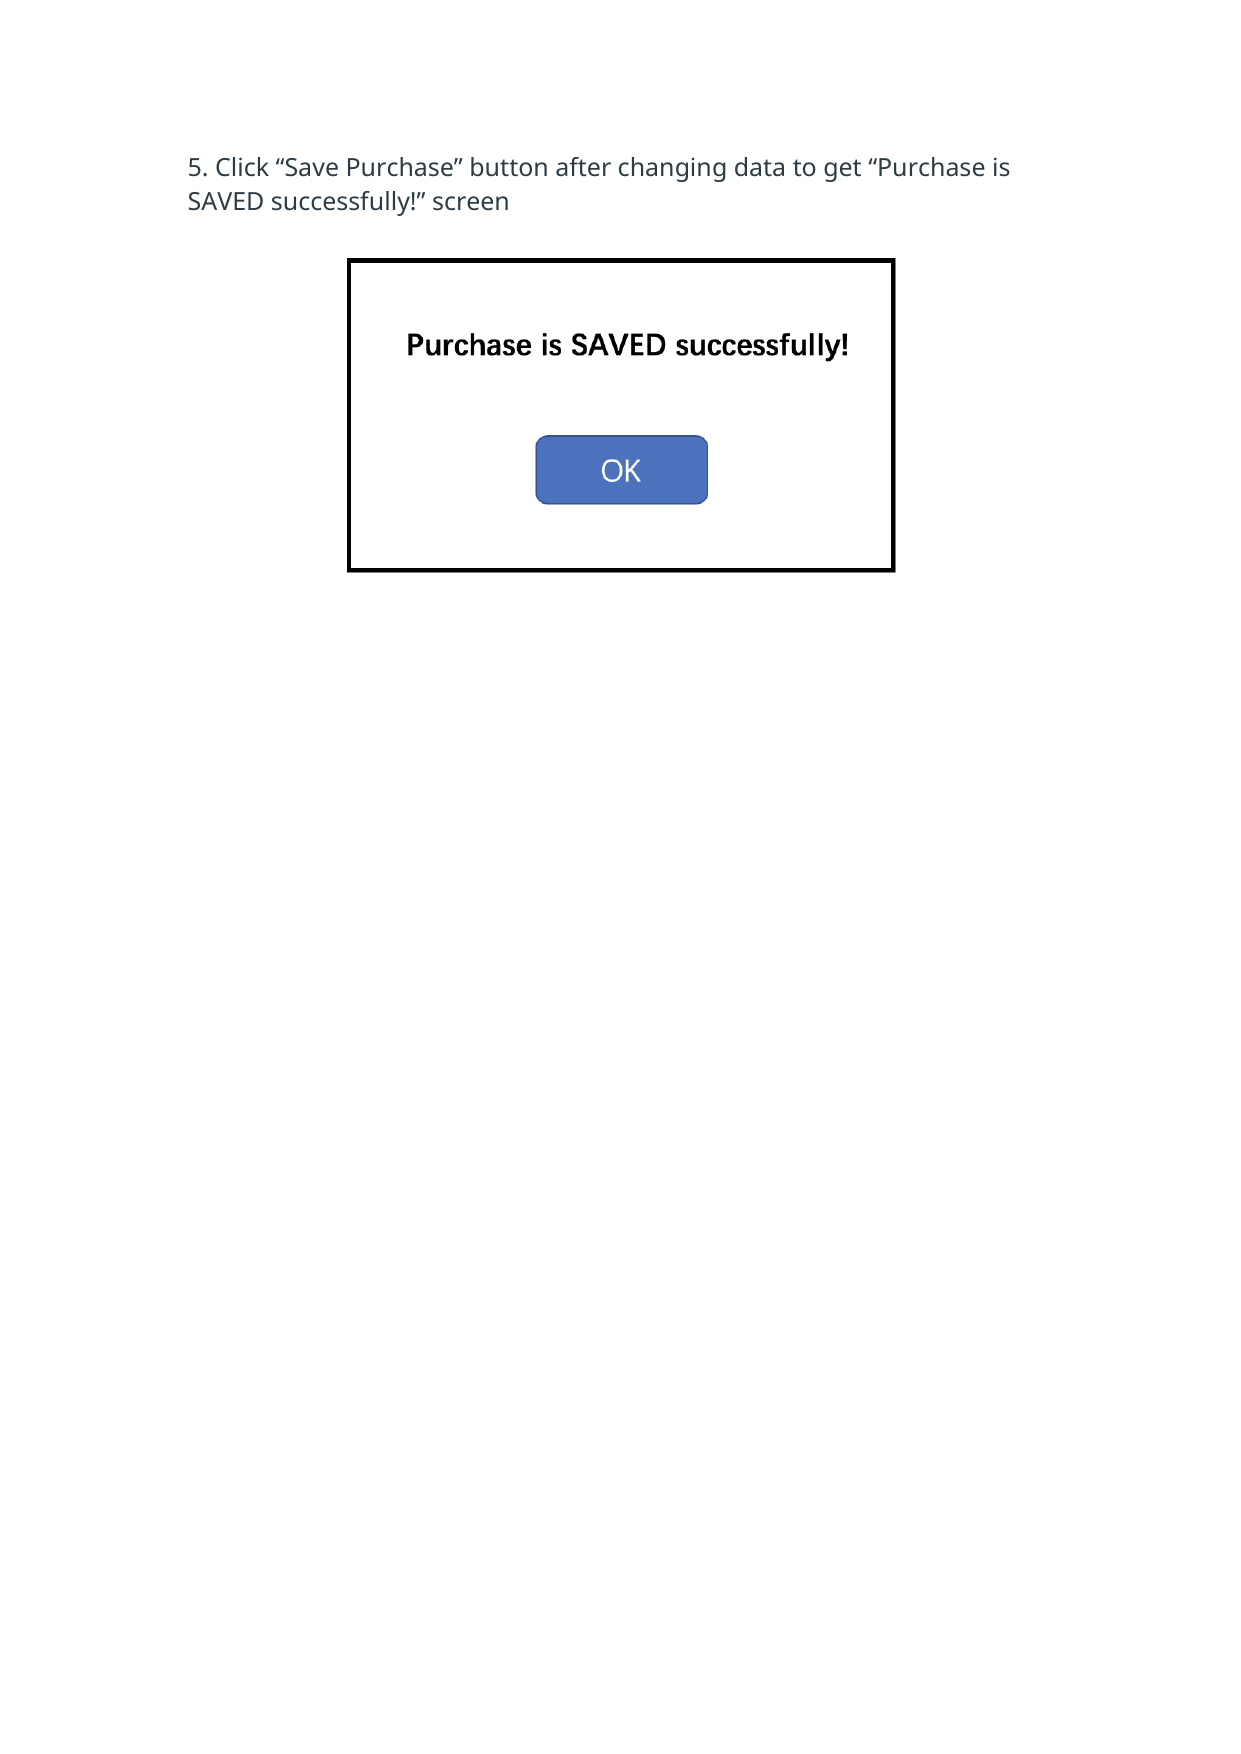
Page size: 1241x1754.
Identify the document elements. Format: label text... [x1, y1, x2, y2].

text 5. Click “Save Purchase” button after changing data to get “Purchase is SAVED successfully!” screen [187, 150, 1053, 218]
picture [339, 252, 901, 575]
